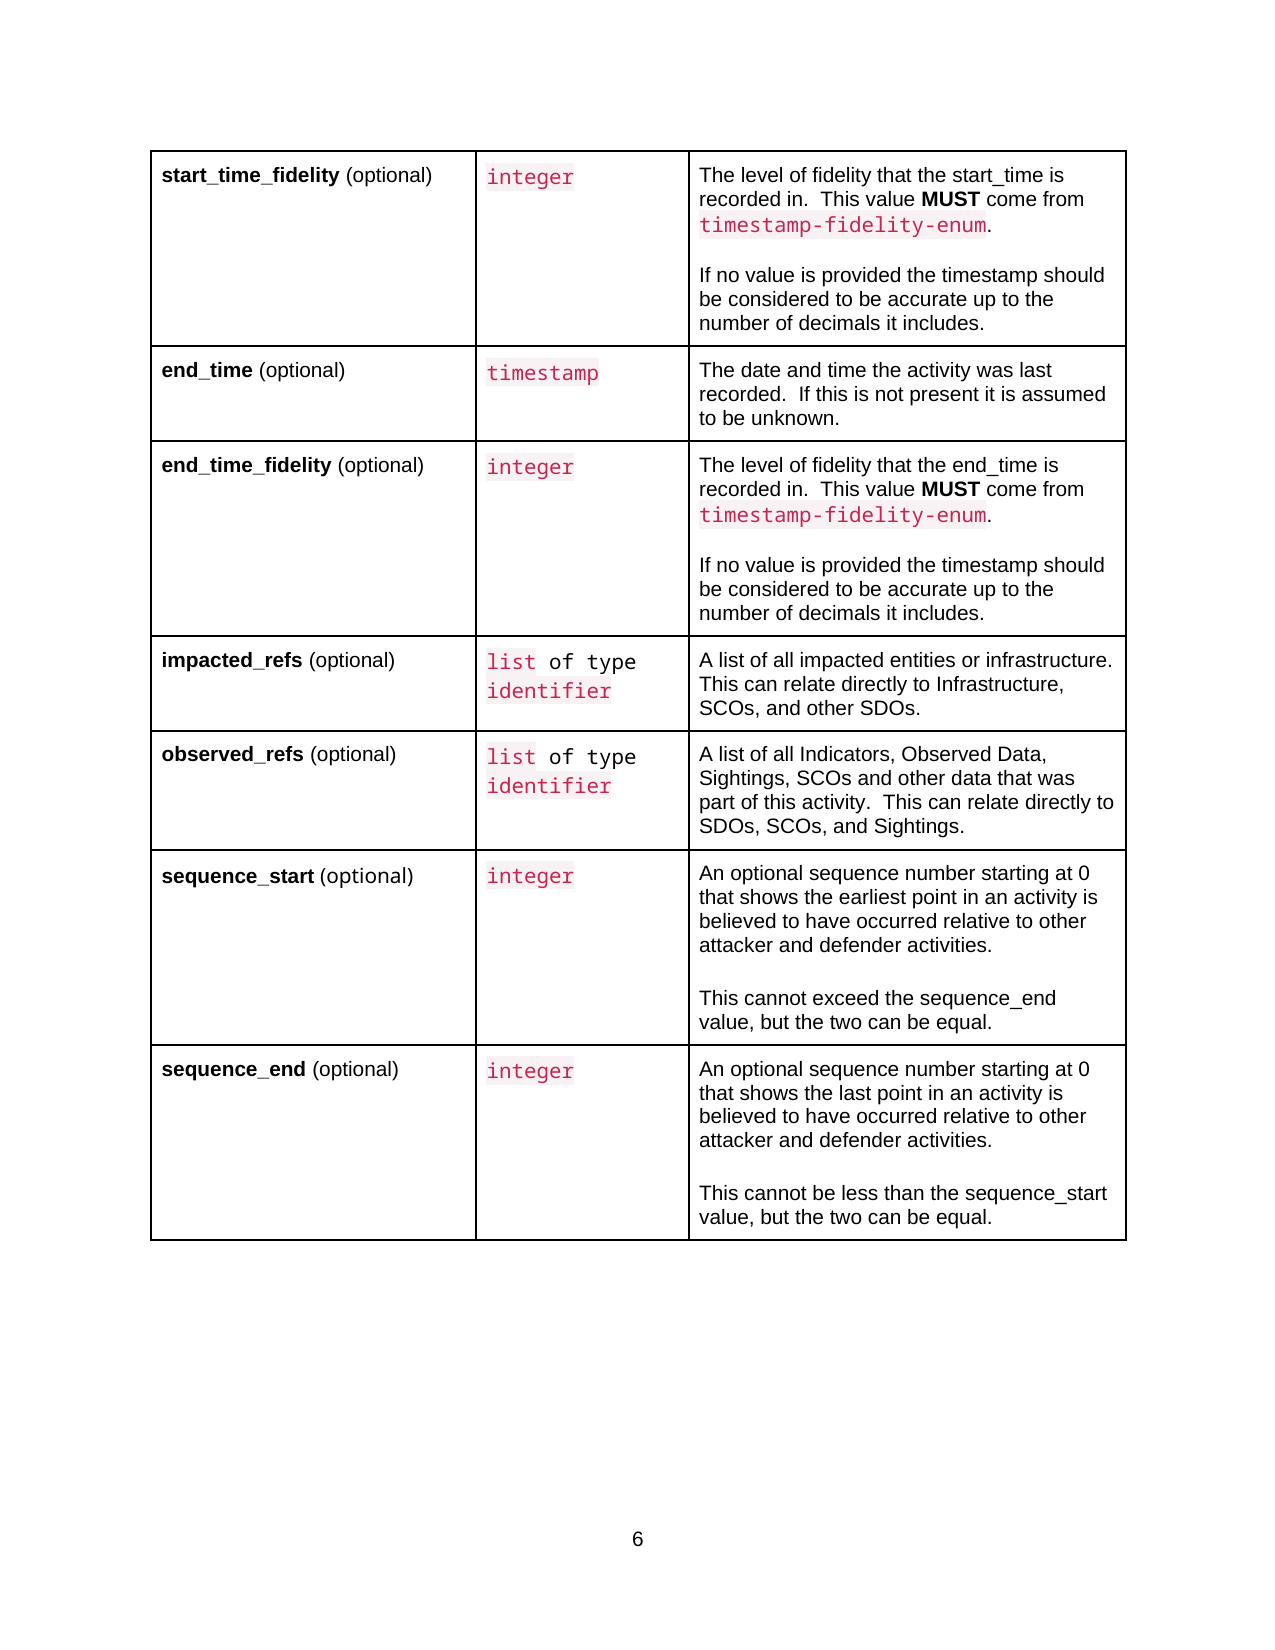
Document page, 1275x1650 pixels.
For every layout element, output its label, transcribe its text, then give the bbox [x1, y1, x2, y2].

table_cell timestamp [477, 347, 688, 440]
table_cell integer [477, 851, 688, 1044]
table_cell impacted_refs (optional) [152, 637, 475, 730]
table_cell end_time (optional) [152, 347, 475, 440]
table_cell list of type identifier [477, 732, 688, 848]
table_cell sequence_start (optional) [152, 851, 475, 1044]
table_cell An optional sequence number starting at 0 that shows the earliest point in an activity is believed to have occurred relative to other attacker and defender activities. This cannot exceed the sequence_end value, but the two can be equal. [690, 851, 1125, 1044]
table_cell The level of fidelity that the start_time is recorded in. This value MUST come from timestamp-fidelity-enum. If no value is provided the timestamp should be considered to be accurate up to the number of decimals it includes. [690, 152, 1125, 345]
table_cell end_time_fidelity (optional) [152, 442, 475, 635]
table_cell sequence_end (optional) [152, 1046, 475, 1239]
table_cell observed_refs (optional) [152, 732, 475, 848]
table_cell integer [477, 1046, 688, 1239]
table_cell The date and time the activity was last recorded. If this is not present it is assumed to be unknown. [690, 347, 1125, 440]
table_cell start_time_fidelity (optional) [152, 152, 475, 345]
table_cell A list of all Indicators, Observed Data, Sightings, SCOs and other data that was part of this activity. This can relate directly to SDOs, SCOs, and Sightings. [690, 732, 1125, 848]
table_cell integer [477, 152, 688, 345]
table_cell The level of fidelity that the end_time is recorded in. This value MUST come from timestamp-fidelity-enum. If no value is provided the timestamp should be considered to be accurate up to the number of decimals it includes. [690, 442, 1125, 635]
table_cell A list of all impacted entities or infrastructure. This can relate directly to Infrastructure, SCOs, and other SDOs. [690, 637, 1125, 730]
table_cell integer [477, 442, 688, 635]
table_cell list of type identifier [477, 637, 688, 730]
table_cell An optional sequence number starting at 0 that shows the last point in an activity is believed to have occurred relative to other attacker and defender activities. This cannot be less than the sequence_start value, but the two can be equal. [690, 1046, 1125, 1239]
